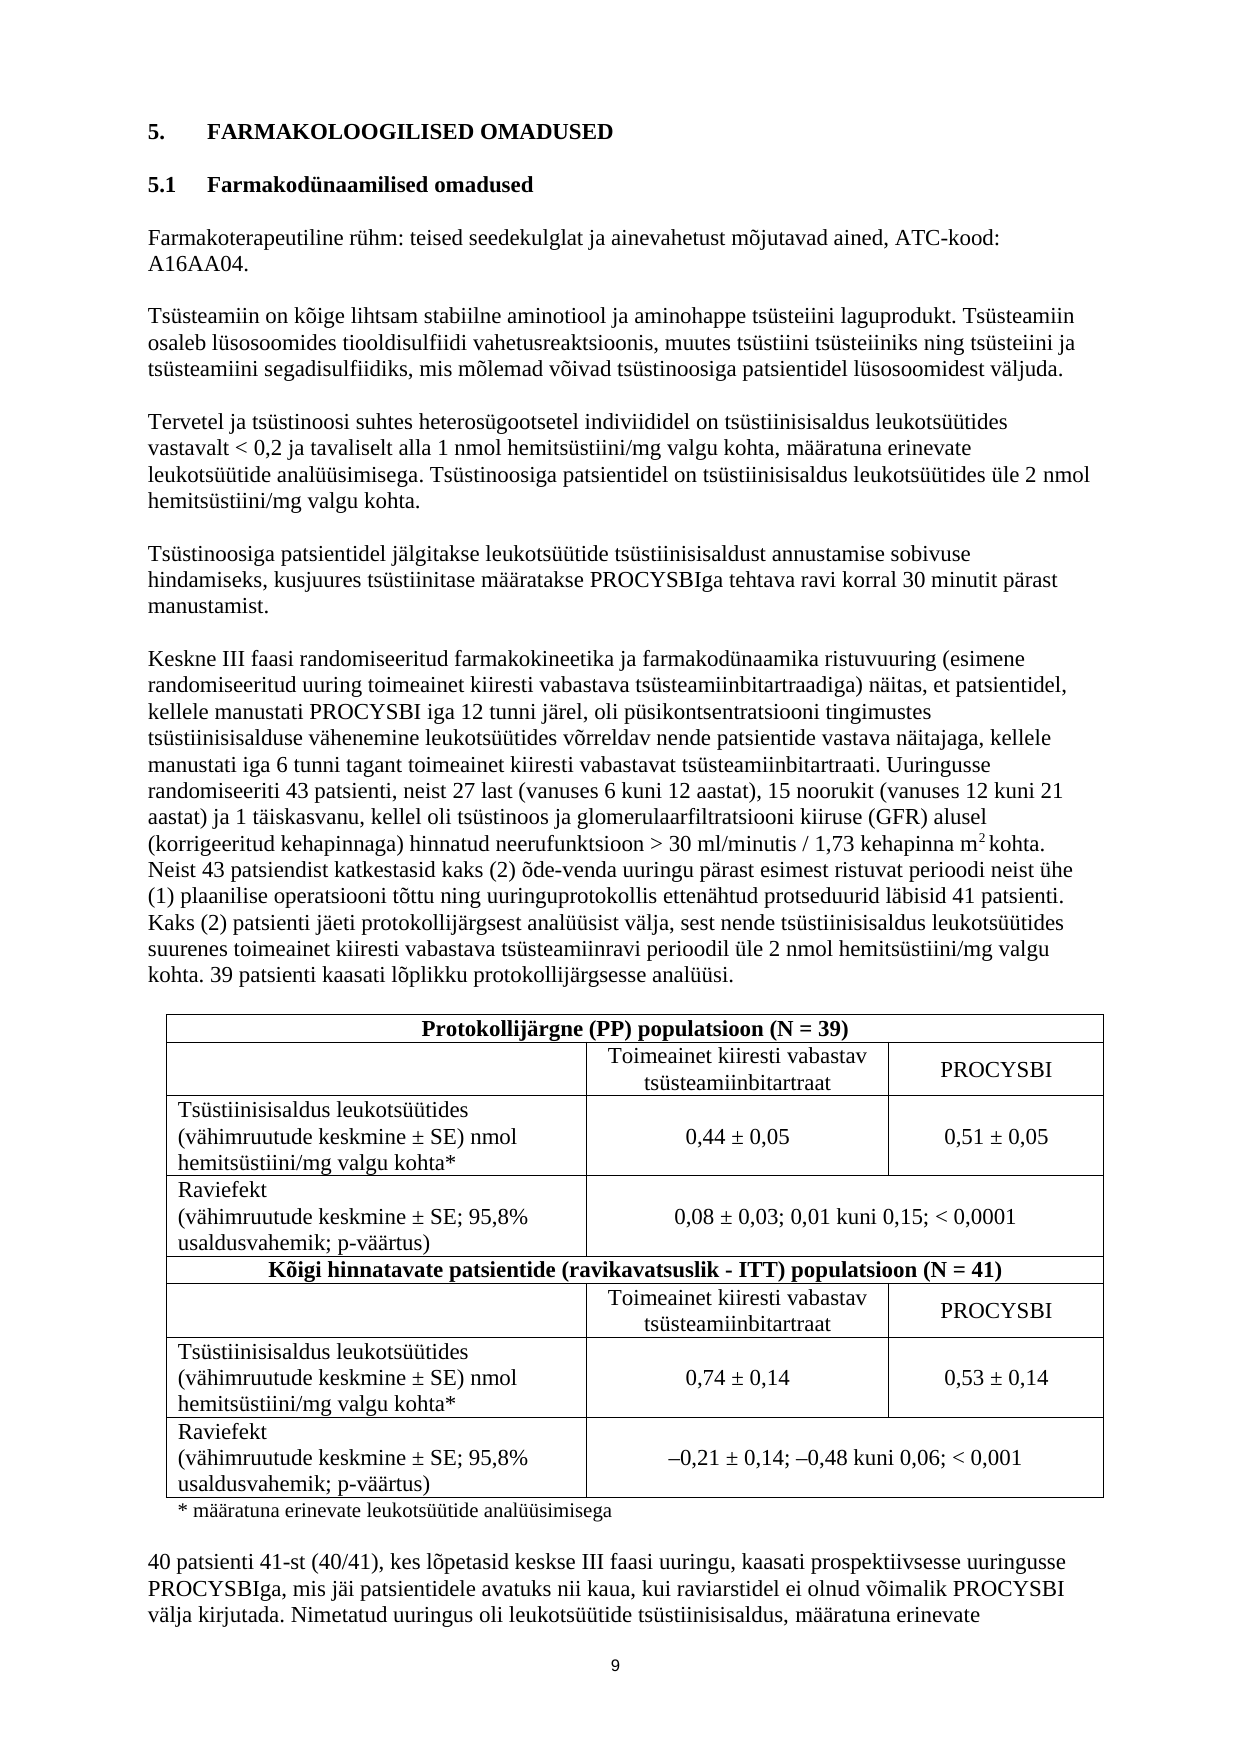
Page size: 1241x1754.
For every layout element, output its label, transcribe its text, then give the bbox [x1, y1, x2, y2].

list Tsüstinoosiga patsientidel jälgitakse leukotsüütide tsüstiinisisaldust annustamise sobivuse hindamiseks, kusjuures tsüstiinitase määratakse PROCYSBIga tehtava ravi korral 30 minutit pärast manustamist. [148, 540, 1092, 619]
table_header Protokollijärgne (PP) populatsioon (N = 39) [167, 1015, 1103, 1042]
list Tsüsteamiin on kõige lihtsam stabiilne aminotiool ja aminohappe tsüsteiini laguprodukt. Tsüsteamiin osaleb lüsosoomides tiooldisulfiidi vahetusreaktsioonis, muutes tsüstiini tsüsteiiniks ning tsüsteiini ja tsüsteamiini segadisulfiidiks, mis mõlemad võivad tsüstinoosiga patsientidel lüsosoomidest väljuda. [148, 303, 1092, 382]
table_cell Kõigi hinnatavate patsientide (ravikavatsuslik - ITT) populatsioon (N = 41) [167, 1257, 1103, 1283]
table_cell 0,74 ± 0,14 [587, 1338, 888, 1417]
text Farmakoterapeutiline rühm: teised seedekulglat ja ainevahetust mõjutavad ained, ATC-kood: A16AA04. [148, 223, 1092, 276]
table_cell Toimeainet kiiresti vabastav tsüsteamiinbitartraat [587, 1043, 888, 1095]
table_cell Raviefekt (vähimruutude keskmine ± SE; 95,8% usaldusvahemik; p-väärtus) [167, 1176, 586, 1256]
table_cell 0,51 ± 0,05 [889, 1096, 1103, 1175]
text 5. FARMAKOLOOGILISED OMADUSED [148, 118, 1092, 144]
table_cell 0,53 ± 0,14 [889, 1338, 1103, 1417]
table_cell [167, 1284, 586, 1337]
table_cell Toimeainet kiiresti vabastav tsüsteamiinbitartraat [587, 1284, 888, 1337]
list Keskne III faasi randomiseeritud farmakokineetika ja farmakodünaamika ristuvuuring (esimene randomiseeritud uuring toimeainet kiiresti vabastava tsüsteamiinbitartraadiga) näitas, et patsientidel, kellele manustati PROCYSBI iga 12 tunni järel, oli püsikontsentratsiooni tingimustes tsüstiinisisalduse vähenemine leukotsüütides võrreldav nende patsientide vastava näitajaga, kellele manustati iga 6 tunni tagant toimeainet kiiresti vabastavat tsüsteamiinbitartraati. Uuringusse randomiseeriti 43 patsienti, neist 27 last (vanuses 6 kuni 12 aastat), 15 noorukit (vanuses 12 kuni 21 aastat) ja 1 täiskasvanu, kellel oli tsüstinoos ja glomerulaarfiltratsiooni kiiruse (GFR) alusel (korrigeeritud kehapinnaga) hinnatud neerufunktsioon > 30 ml/minutis / 1,73 kehapinna m2 kohta. Neist 43 patsiendist katkestasid kaks (2) õde-venda uuringu pärast esimest ristuvat perioodi neist ühe (1) plaanilise operatsiooni tõttu ning uuringuprotokollis ettenähtud protseduurid läbisid 41 patsienti. Kaks (2) patsienti jäeti protokollijärgsest analüüsist välja, sest nende tsüstiinisisaldus leukotsüütides suurenes toimeainet kiiresti vabastava tsüsteamiinravi perioodil üle 2 nmol hemitsüstiini/mg valgu kohta. 39 patsienti kaasati lõplikku protokollijärgsesse analüüsi. [148, 645, 1092, 988]
table_cell Tsüstiinisisaldus leukotsüütides (vähimruutude keskmine ± SE) nmol hemitsüstiini/mg valgu kohta* [167, 1096, 586, 1175]
text 5.1 Farmakodünaamilised omadused [148, 171, 1092, 197]
table_cell Tsüstiinisisaldus leukotsüütides (vähimruutude keskmine ± SE) nmol hemitsüstiini/mg valgu kohta* [167, 1338, 586, 1417]
table_cell PROCYSBI [889, 1284, 1103, 1337]
table_cell PROCYSBI [889, 1043, 1103, 1095]
table_cell Raviefekt (vähimruutude keskmine ± SE; 95,8% usaldusvahemik; p-väärtus) [167, 1418, 586, 1497]
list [148, 1548, 1092, 1627]
table_cell 0,44 ± 0,05 [587, 1096, 888, 1175]
list Tervetel ja tsüstinoosi suhtes heterosügootsetel indiviididel on tsüstiinisisaldus leukotsüütides vastavalt < 0,2 ja tavaliselt alla 1 nmol hemitsüstiini/mg valgu kohta, määratuna erinevate leukotsüütide analüüsimisega. Tsüstinoosiga patsientidel on tsüstiinisisaldus leukotsüütides üle 2 nmol hemitsüstiini/mg valgu kohta. [148, 408, 1092, 513]
list * määratuna erinevate leukotsüütide analüüsimisega [177, 1498, 1092, 1522]
table_cell [167, 1043, 586, 1095]
table_cell 0,08 ± 0,03; 0,01 kuni 0,15; < 0,0001 [587, 1176, 1103, 1256]
table_cell –0,21 ± 0,14; –0,48 kuni 0,06; < 0,001 [587, 1418, 1103, 1497]
